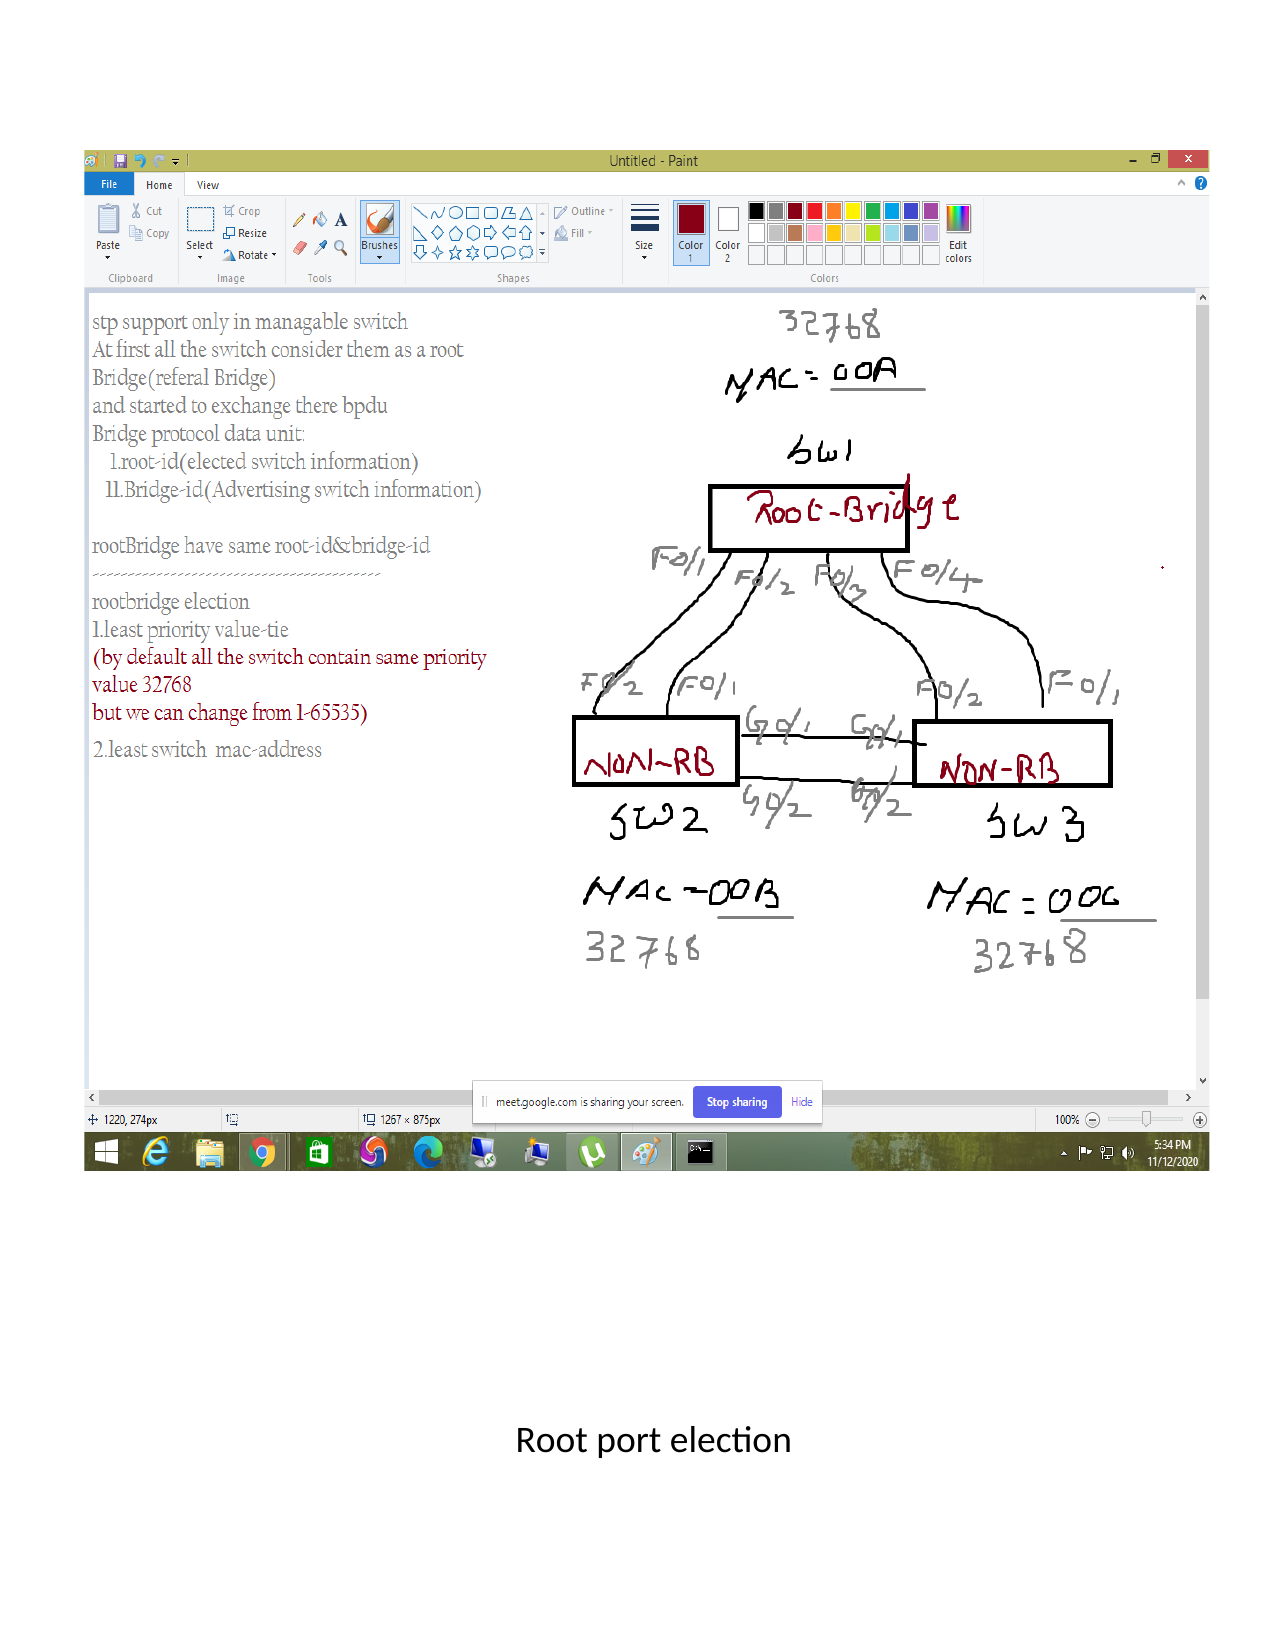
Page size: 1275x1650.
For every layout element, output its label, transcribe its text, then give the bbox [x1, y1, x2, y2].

text Root port election [0, 1416, 1125, 1462]
picture [84, 150, 1210, 1171]
